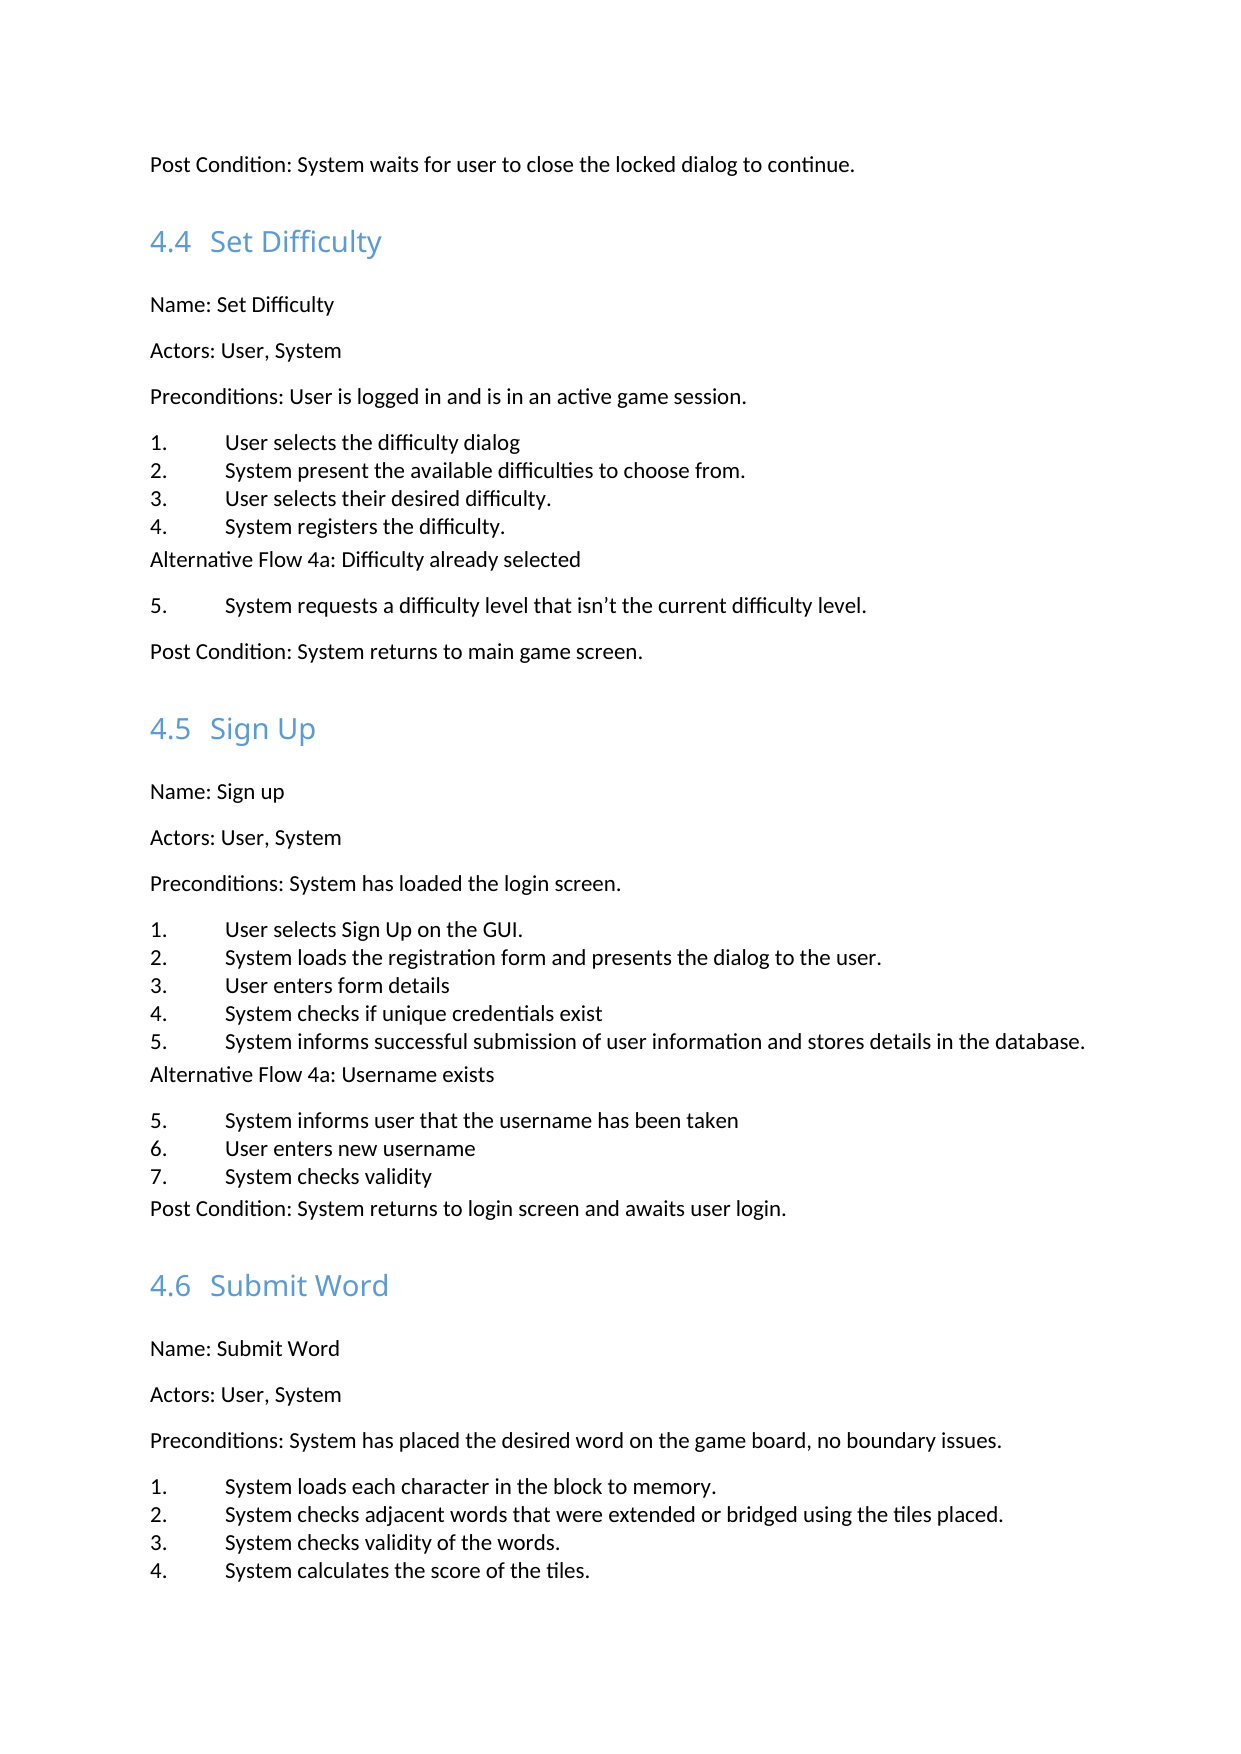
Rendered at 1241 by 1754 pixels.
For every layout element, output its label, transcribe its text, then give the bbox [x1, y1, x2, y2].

list System informs successful submission of user information and stores details in the database. [150, 1027, 1090, 1056]
list System checks if unique credentials exist [150, 999, 1090, 1027]
text Alternative Flow 4a: Username exists [150, 1060, 1090, 1088]
text Name: Set Difficulty [150, 290, 1090, 318]
subtitle Set Difficulty [150, 221, 1090, 261]
list User enters form details [150, 971, 1090, 999]
list System registers the difficulty. [150, 512, 1090, 541]
text Post Condition: System returns to main game screen. [150, 637, 1090, 665]
list System calculates the score of the tiles. [150, 1557, 1090, 1584]
text Alternative Flow 4a: Difficulty already selected [150, 545, 1090, 573]
text Actors: User, System [150, 1380, 1090, 1408]
text Name: Sign up [150, 777, 1090, 805]
text Actors: User, System [150, 336, 1090, 364]
list System requests a difficulty level that isn’t the current difficulty level. [150, 591, 1090, 619]
list System informs user that the username has been taken [150, 1106, 1090, 1134]
list User selects their desired difficulty. [150, 484, 1090, 512]
list System checks validity of the words. [150, 1528, 1090, 1557]
text Post Condition: System returns to login screen and awaits user login. [150, 1194, 1090, 1222]
text Post Condition: System waits for user to close the locked dialog to continue. [150, 150, 1090, 178]
list System loads each character in the block to memory. [150, 1472, 1090, 1501]
list User selects Sign Up on the GUI. [150, 915, 1090, 943]
text Preconditions: System has placed the desired word on the game board, no boundary issues. [150, 1426, 1090, 1454]
list System loads the registration form and presents the dialog to the user. [150, 943, 1090, 971]
list System checks adjacent words that were extended or bridged using the tiles placed. [150, 1501, 1090, 1528]
text Preconditions: System has loaded the login screen. [150, 869, 1090, 897]
list User enters new username [150, 1134, 1090, 1162]
text Actors: User, System [150, 823, 1090, 851]
list User selects the difficulty dialog [150, 428, 1090, 456]
text Preconditions: User is logged in and is in an active game session. [150, 382, 1090, 410]
list System checks validity [150, 1162, 1090, 1190]
subtitle Submit Word [150, 1265, 1090, 1305]
subtitle Sign Up [150, 708, 1090, 748]
text Name: Submit Word [150, 1334, 1090, 1362]
list System present the available difficulties to choose from. [150, 456, 1090, 484]
